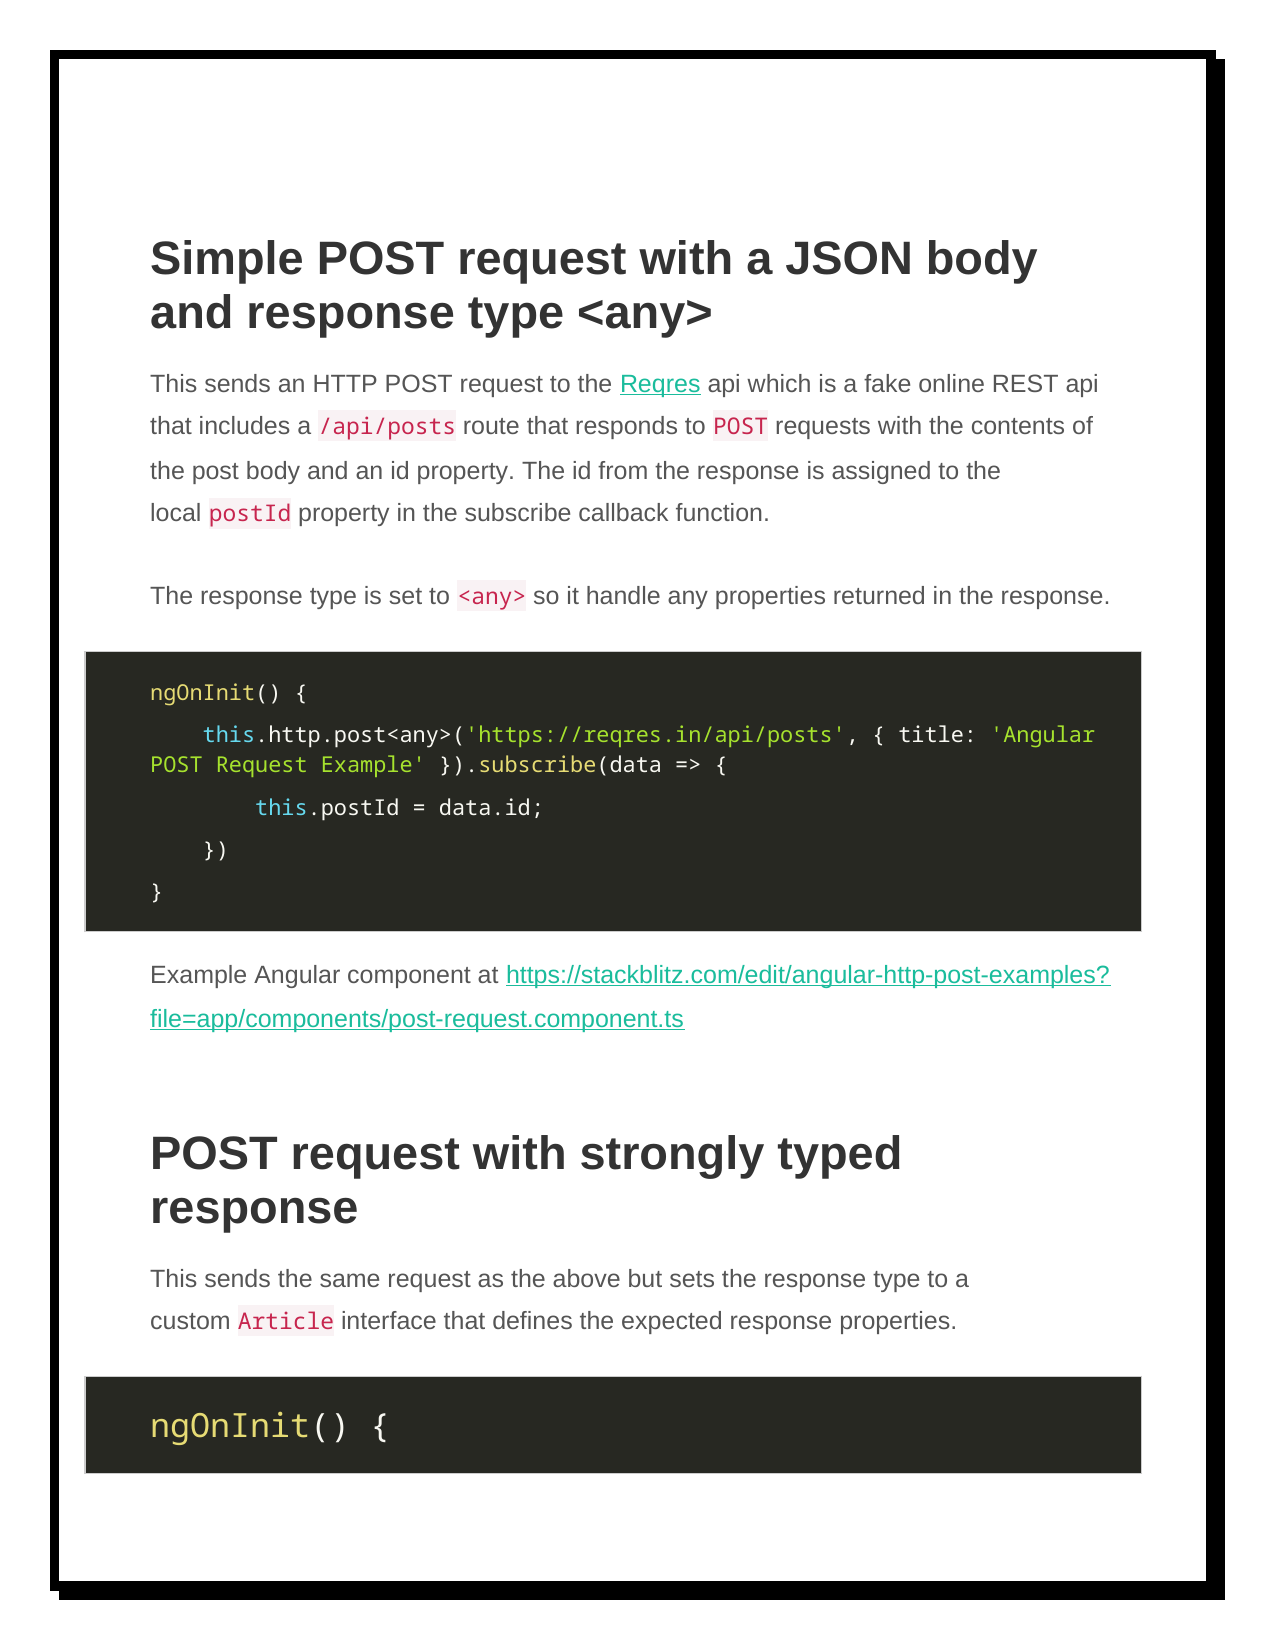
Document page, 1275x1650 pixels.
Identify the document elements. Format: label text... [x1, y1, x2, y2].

text The response type is set to <any> so it handle any properties returned in the response. [150, 568, 1116, 611]
subtitle Simple POST request with a JSON body and response type <any> [150, 230, 1116, 338]
text This sends the same request as the above but sets the response type to a custom Article interface that defines the expected response properties. [150, 1249, 1116, 1336]
text }) [86, 807, 1141, 849]
text ngOnInit() { [86, 1377, 1141, 1473]
text this.postId = data.id; [86, 765, 1141, 807]
text } [86, 849, 1141, 931]
text this.http.post<any>('https://reqres.in/api/posts', { title: 'Angular POST Request Example' }).subscribe(data => { [86, 693, 1141, 765]
text Example Angular component at https://stackblitz.com/edit/angular-http-post-examples?file=app/components/post-request.component.ts [150, 945, 1116, 1032]
subtitle POST request with strongly typed response [150, 1071, 1116, 1233]
text This sends an HTTP POST request to the Reqres api which is a fake online REST api that includes a /api/posts route that responds to POST requests with the contents of the post body and an id property. The id from the response is assigned to the local postId property in the subscribe callback function. [150, 354, 1116, 529]
text ngOnInit() { [86, 652, 1141, 693]
